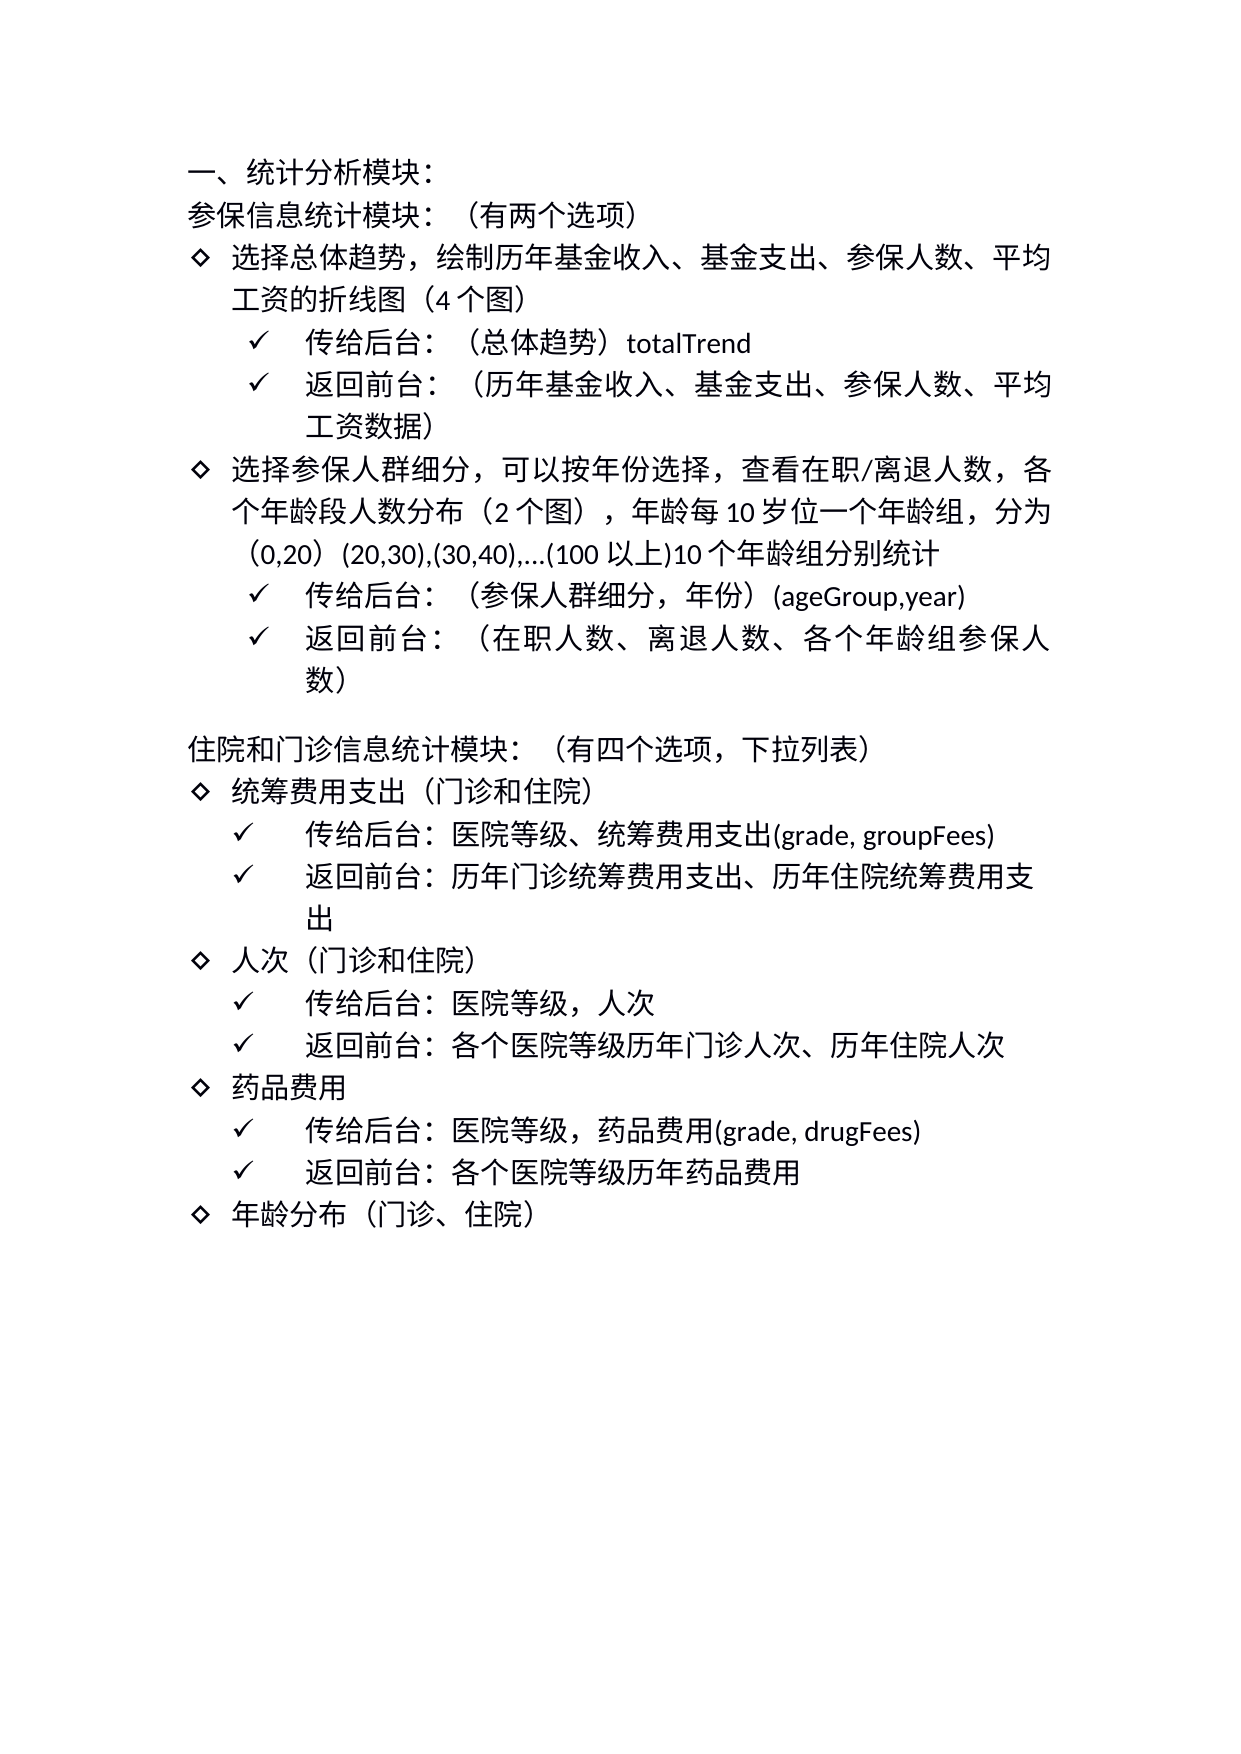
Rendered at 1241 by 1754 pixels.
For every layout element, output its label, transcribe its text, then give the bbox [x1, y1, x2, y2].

list 选择总体趋势，绘制历年基金收入、基金支出、参保人数、平均工资的折线图（4个图） [187, 234, 1053, 319]
list 返回前台：（在职人数、离退人数、各个年龄组参保人数） [247, 615, 1053, 700]
list 人次（门诊和住院） [187, 938, 1053, 980]
text 住院和门诊信息统计模块：（有四个选项，下拉列表） [187, 726, 1053, 769]
list 返回前台：（历年基金收入、基金支出、参保人数、平均工资数据） [247, 361, 1053, 446]
list 传给后台：医院等级、统筹费用支出(grade, groupFees) [231, 811, 1053, 853]
text 一、统计分析模块： [187, 150, 1053, 192]
list 返回前台：历年门诊统筹费用支出、历年住院统筹费用支出 [231, 853, 1053, 938]
list 传给后台：医院等级，人次 [231, 980, 1053, 1022]
list 选择参保人群细分，可以按年份选择，查看在职/离退人数，各个年龄段人数分布（2个图），年龄每10岁位一个年龄组，分为（0,20）(20,30),(30,40),...(100以上)10个年龄组分别统计 [187, 446, 1053, 573]
list 返回前台：各个医院等级历年门诊人次、历年住院人次 [231, 1022, 1053, 1065]
list 年龄分布（门诊、住院） [187, 1192, 1053, 1234]
list 传给后台：医院等级，药品费用(grade, drugFees) [231, 1107, 1053, 1149]
list 传给后台：（总体趋势）totalTrend [247, 319, 1053, 361]
list 返回前台：各个医院等级历年药品费用 [231, 1149, 1053, 1192]
list 统筹费用支出（门诊和住院） [187, 769, 1053, 811]
list 传给后台：（参保人群细分，年份）(ageGroup,year) [247, 573, 1053, 615]
list 药品费用 [187, 1065, 1053, 1107]
text 参保信息统计模块：（有两个选项） [187, 192, 1053, 234]
